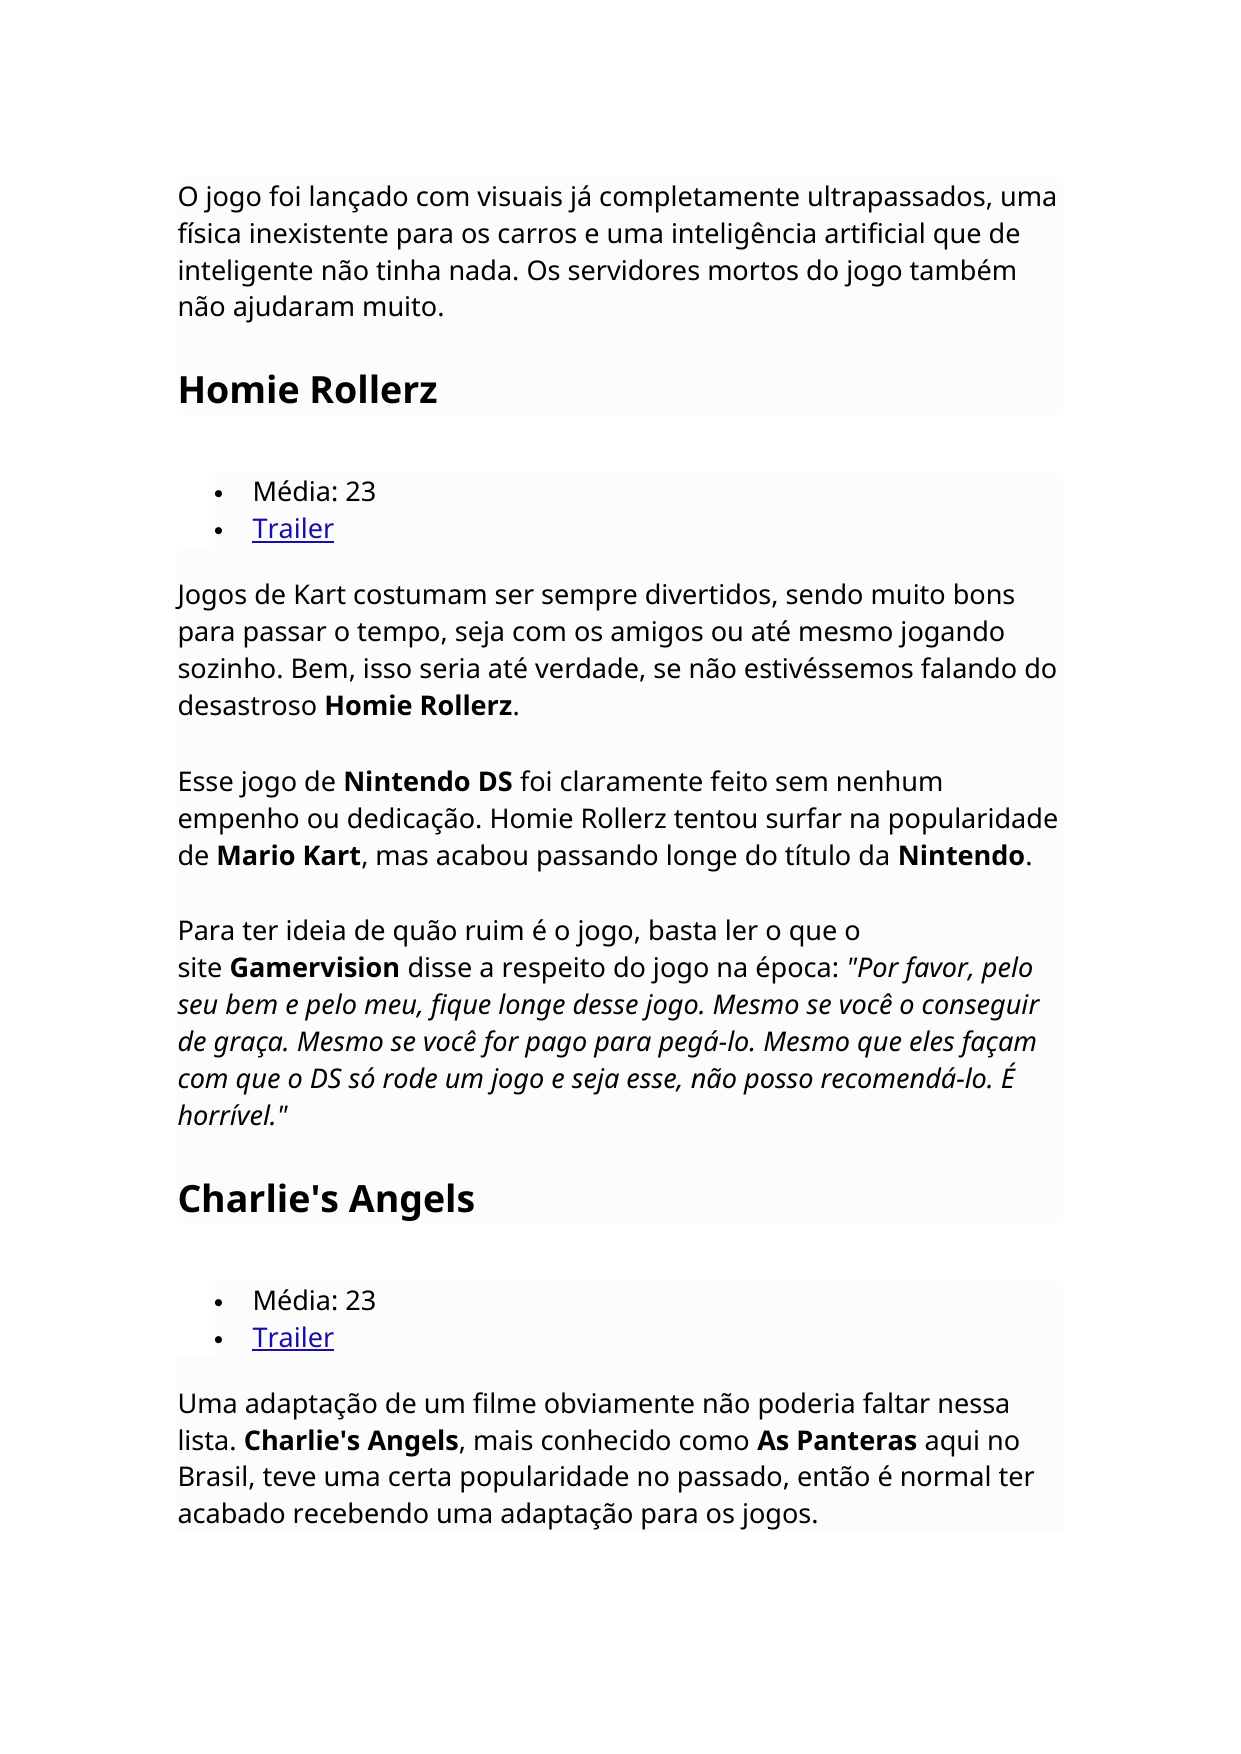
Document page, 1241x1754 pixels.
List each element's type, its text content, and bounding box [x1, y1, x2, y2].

text Homie Rollerz [177, 364, 1063, 415]
text O jogo foi lançado com visuais já completamente ultrapassados, uma física inexistente para os carros e uma inteligência artificial que de inteligente não tinha nada. Os servidores mortos do jogo também não ajudaram muito. [177, 177, 1063, 325]
text Charlie's Angels [177, 1172, 1063, 1223]
list Média: 23 [215, 1281, 1063, 1318]
list Trailer [215, 1318, 1063, 1355]
text Uma adaptação de um filme obviamente não poderia faltar nessa lista. Charlie's Angels, mais conhecido como As Panteras aqui no Brasil, teve uma certa popularidade no passado, então é normal ter acabado recebendo uma adaptação para os jogos. [177, 1384, 1063, 1532]
text Para ter ideia de quão ruim é o jogo, basta ler o que o site Gamervision disse a respeito do jogo na época: "Por favor, pelo seu bem e pelo meu, fique longe desse jogo. Mesmo se você o conseguir de graça. Mesmo se você for pago para pegá-lo. Mesmo que eles façam com que o DS só rode um jogo e seja esse, não posso recomendá-lo. É horrível." [177, 912, 1063, 1133]
text Esse jogo de Nintendo DS foi claramente feito sem nenhum empenho ou dedicação. Homie Rollerz tentou surfar na popularidade de Mario Kart, mas acabou passando longe do título da Nintendo. [177, 762, 1063, 873]
list Trailer [215, 509, 1063, 546]
list Média: 23 [215, 473, 1063, 509]
text Jogos de Kart costumam ser sempre divertidos, sendo muito bons para passar o tempo, seja com os amigos ou até mesmo jogando sozinho. Bem, isso seria até verdade, se não estivéssemos falando do desastroso Homie Rollerz. [177, 576, 1063, 723]
